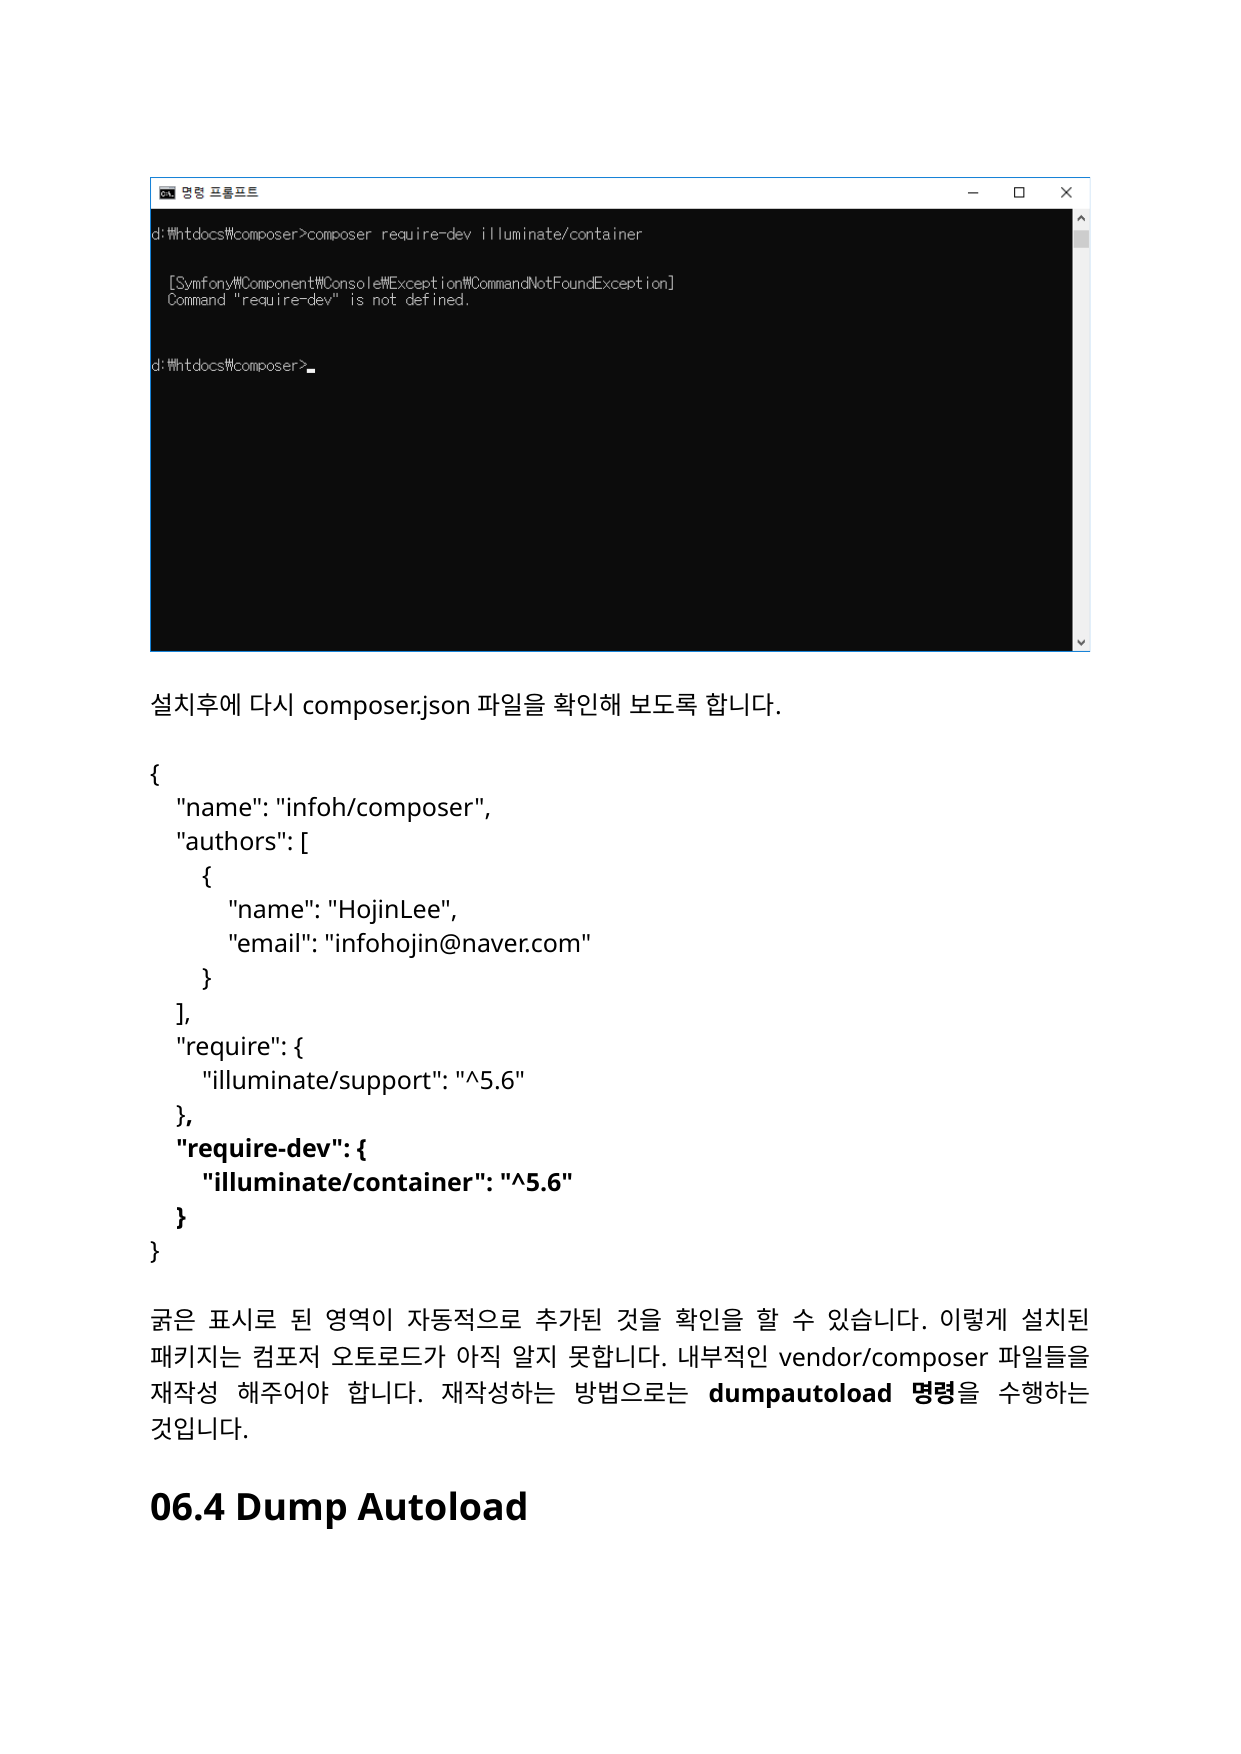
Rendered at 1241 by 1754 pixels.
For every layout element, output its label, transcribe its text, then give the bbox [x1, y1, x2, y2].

text ], [150, 994, 1090, 1028]
text 굵은 표시로 된 영역이 자동적으로 추가된 것을 확인을 할 수 있습니다. 이렇게 설치된 패키지는 컴포저 오토로드가 아직 알지 못합니다. 내부적인 vendor/composer 파일들을 재작성 해주어야 합니다. 재작성하는 방법으로는 dumpautoload 명령을 수행하는 것입니다. [150, 1301, 1090, 1446]
text "name": "infoh/composer", [150, 790, 1090, 824]
text 설치후에 다시 composer.json 파일을 확인해 보도록 합니다. [150, 685, 1090, 722]
text "authors": [ [150, 824, 1090, 858]
text "illuminate/support": "^5.6" [150, 1062, 1090, 1096]
text { [150, 858, 1090, 892]
text } [150, 1198, 1090, 1233]
text 06.4 Dump Autoload [150, 1480, 1090, 1531]
text "email": "infohojin@naver.com" [150, 926, 1090, 960]
text "require": { [150, 1028, 1090, 1062]
text "name": "HojinLee", [150, 892, 1090, 926]
text "illuminate/container": "^5.6" [150, 1164, 1090, 1198]
picture [150, 177, 1091, 652]
text { [150, 756, 1090, 790]
text } [150, 960, 1090, 994]
text "require-dev": { [150, 1130, 1090, 1164]
text }, [150, 1096, 1090, 1130]
text } [150, 1233, 1090, 1267]
